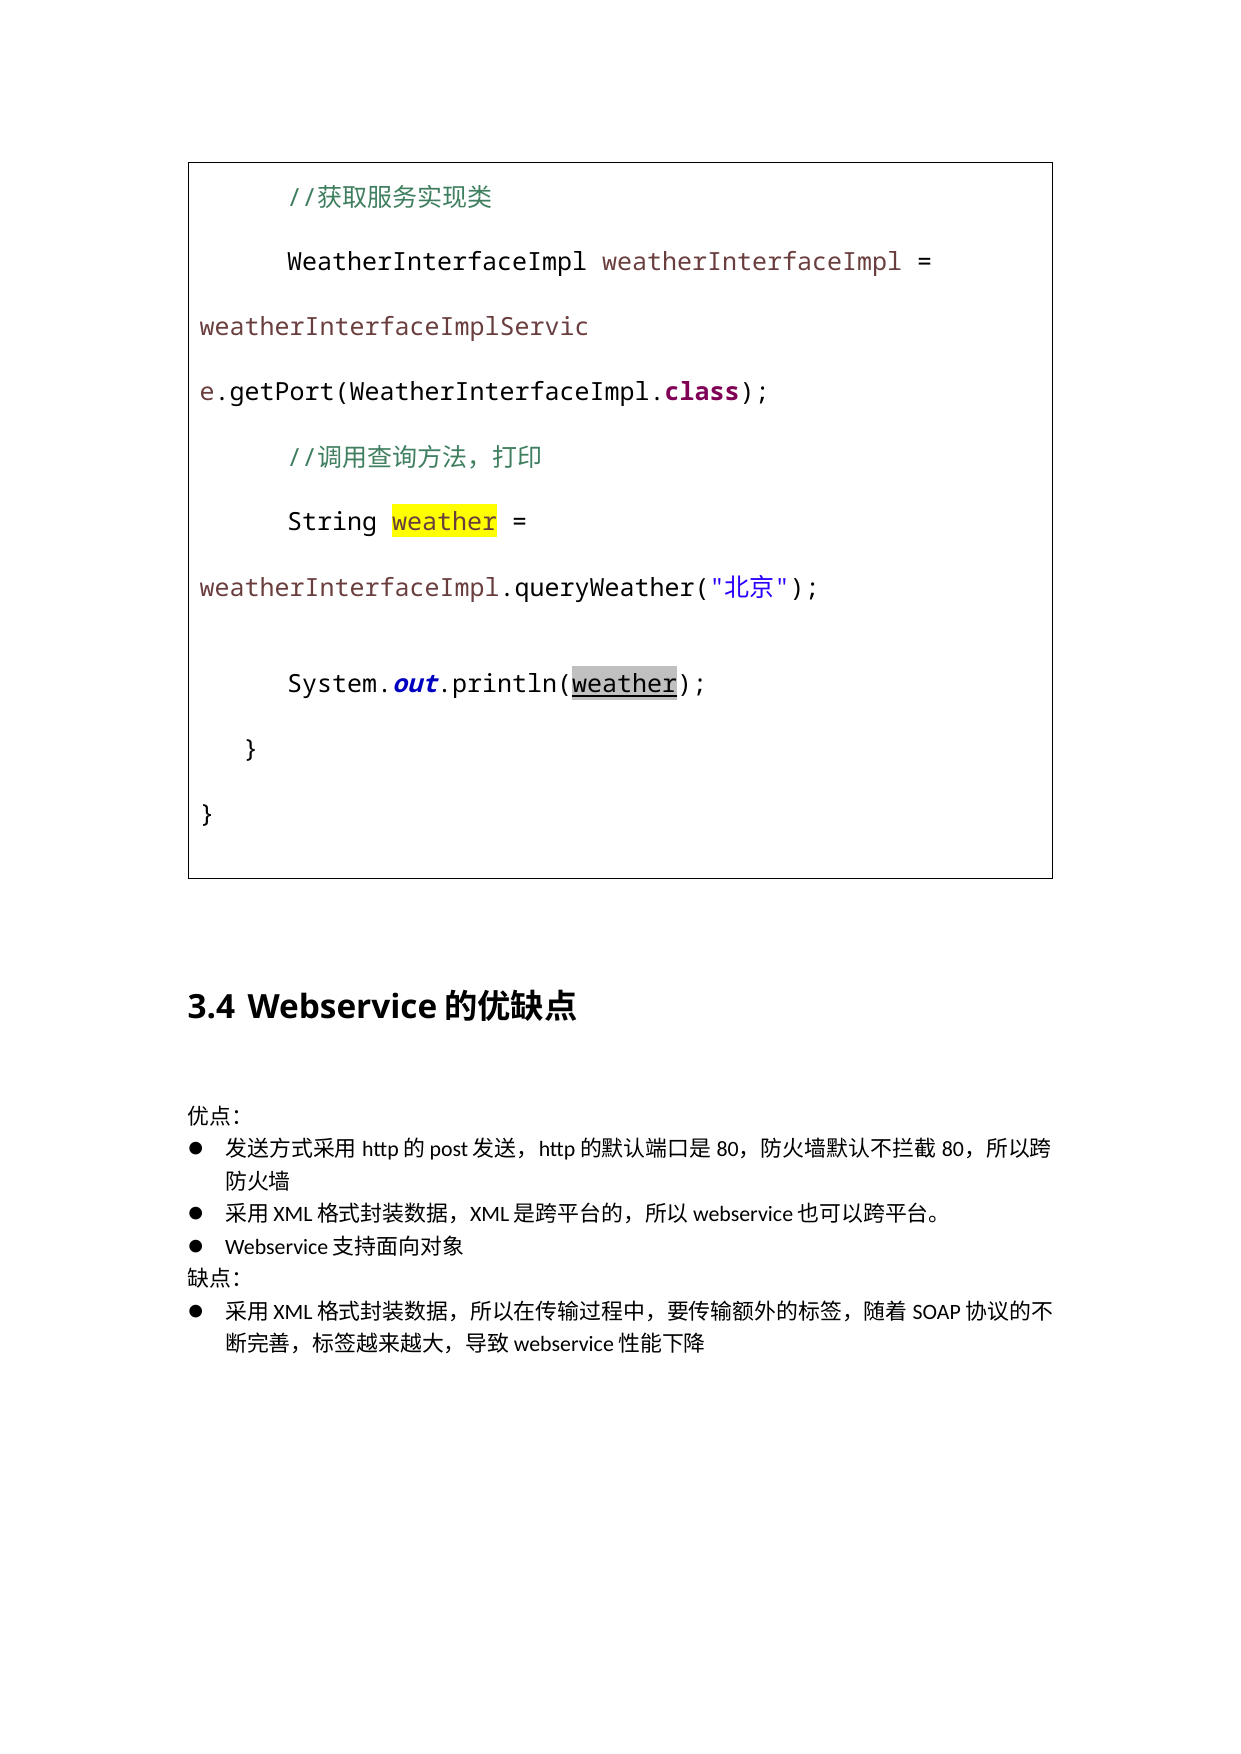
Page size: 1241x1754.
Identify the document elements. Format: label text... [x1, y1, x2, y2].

list Webservice支持面向对象 [187, 1228, 1053, 1261]
text 缺点： [187, 1261, 1053, 1293]
subtitle Webservice的优缺点 [187, 971, 1053, 1036]
text 优点： [187, 1098, 1053, 1131]
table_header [189, 163, 1052, 878]
list 采用XML格式封装数据，所以在传输过程中，要传输额外的标签，随着SOAP协议的不断完善，标签越来越大，导致webservice性能下降 [187, 1293, 1053, 1358]
list 发送方式采用http的post发送，http的默认端口是80，防火墙默认不拦截80，所以跨防火墙 [187, 1131, 1053, 1196]
list 采用XML格式封装数据，XML是跨平台的，所以webservice也可以跨平台。 [187, 1196, 1053, 1228]
